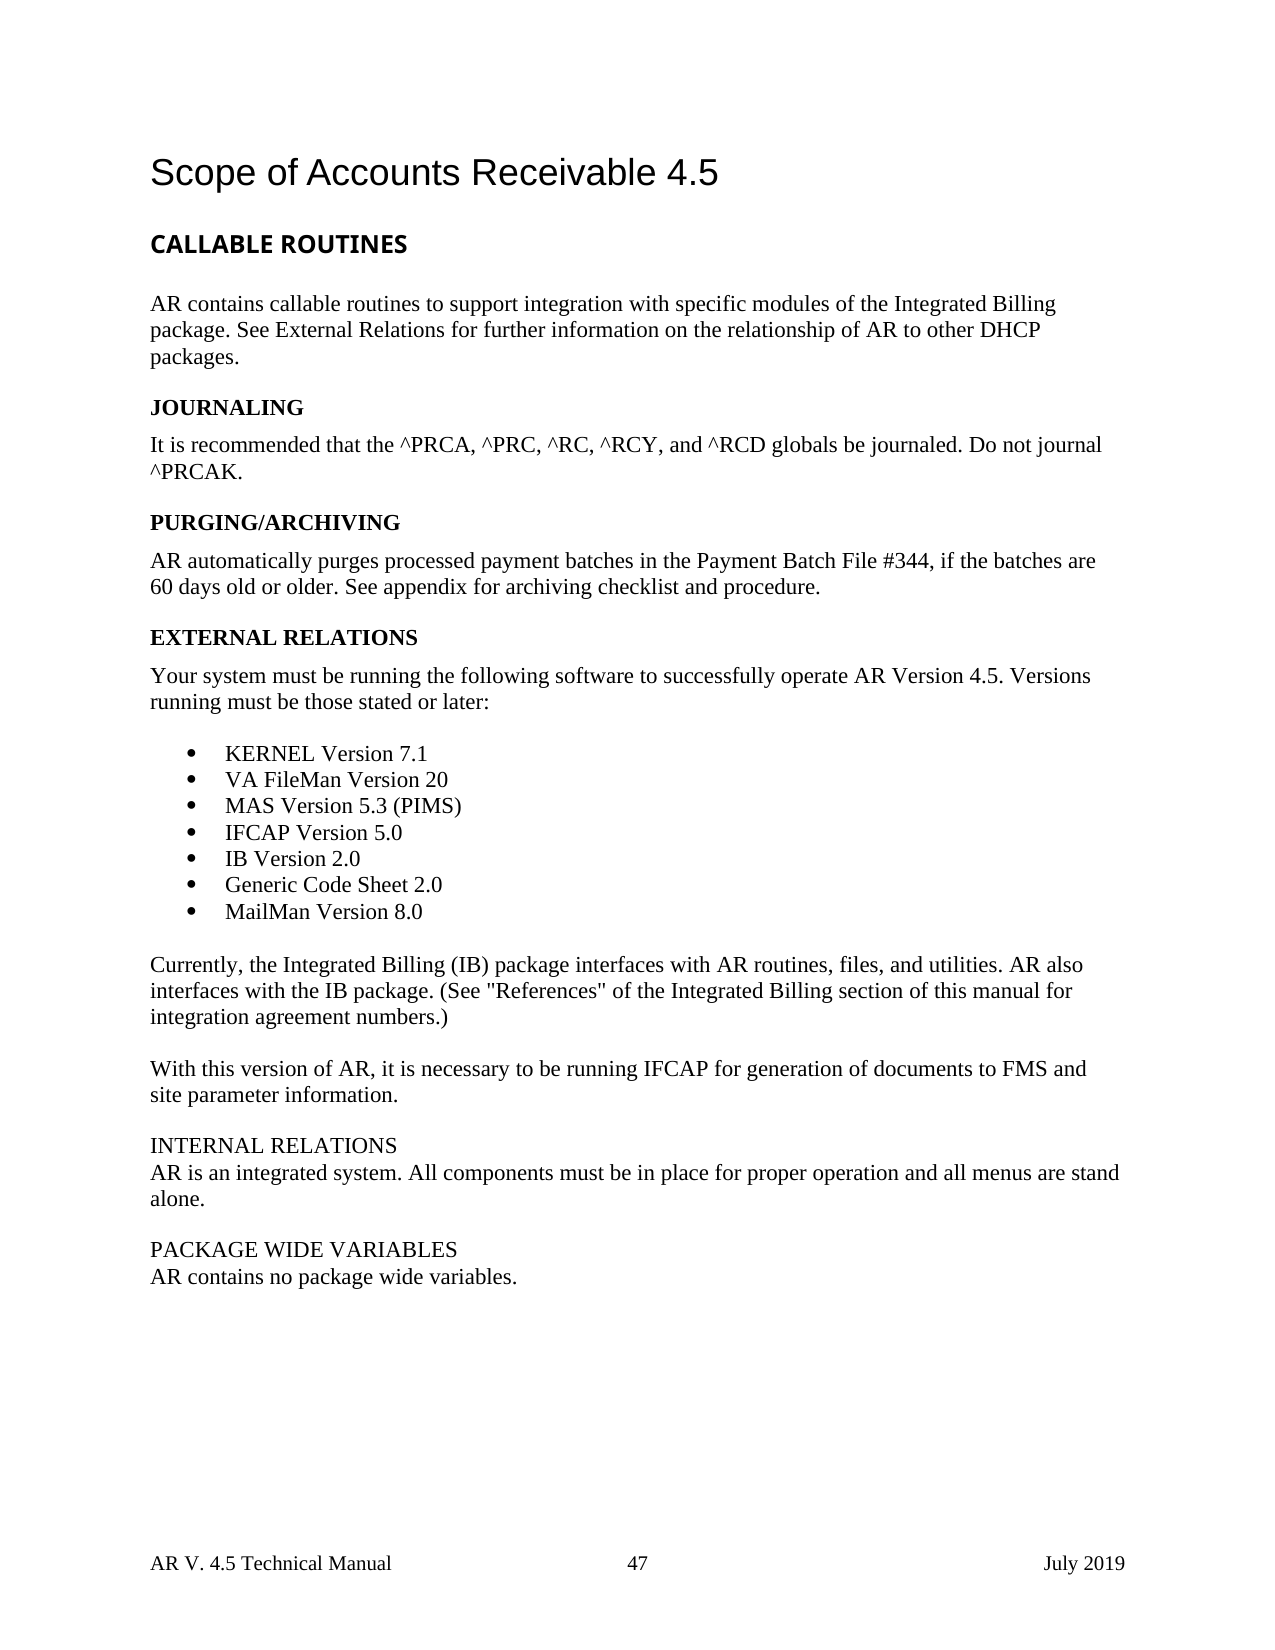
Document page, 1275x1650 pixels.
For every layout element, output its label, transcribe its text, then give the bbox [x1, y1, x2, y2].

text PACKAGE WIDE VARIABLES [150, 1236, 1125, 1263]
text INTERNAL RELATIONS [150, 1132, 1125, 1159]
text It is recommended that the ^PRCA, ^PRC, ^RC, ^RCY, and ^RCD globals be journaled. Do not journal ^PRCAK. [150, 432, 1125, 484]
text EXTERNAL RELATIONS [150, 624, 1125, 651]
text AR is an integrated system. All components must be in place for proper operation and all menus are stand alone. [150, 1159, 1125, 1211]
text Your system must be running the following software to successfully operate AR Version 4.5. Versions running must be those stated or later: [150, 662, 1125, 715]
text JOURNALING [150, 394, 1125, 420]
text PURGING/ARCHIVING [150, 509, 1125, 536]
list IB Version 2.0 [187, 845, 1125, 872]
text AR contains callable routines to support integration with specific modules of the Integrated Billing package. See External Relations for further information on the relationship of AR to other DHCP packages. [150, 290, 1125, 369]
list IFCAP Version 5.0 [187, 819, 1125, 845]
text With this version of AR, it is necessary to be running IFCAP for generation of documents to FMS and site parameter information. [150, 1055, 1125, 1107]
list Generic Code Sheet 2.0 [187, 872, 1125, 898]
list MAS Version 5.3 (PIMS) [187, 792, 1125, 819]
list MailMan Version 8.0 [187, 898, 1125, 924]
text Currently, the Integrated Billing (IB) package interfaces with AR routines, files, and utilities. AR also interfaces with the IB package. (See "References" of the Integrated Billing section of this manual for integration agreement numbers.) [150, 951, 1125, 1030]
list VA FileMan Version 20 [187, 766, 1125, 792]
text AR contains no package wide variables. [150, 1263, 1125, 1289]
text CALLABLE ROUTINES [150, 227, 1125, 261]
text AR automatically purges processed payment batches in the Payment Batch File #344, if the batches are 60 days old or older. See appendix for archiving checklist and procedure. [150, 547, 1125, 599]
list KERNEL Version 7.1 [187, 740, 1125, 766]
subtitle Scope of Accounts Receivable 4.5 [150, 150, 1125, 193]
